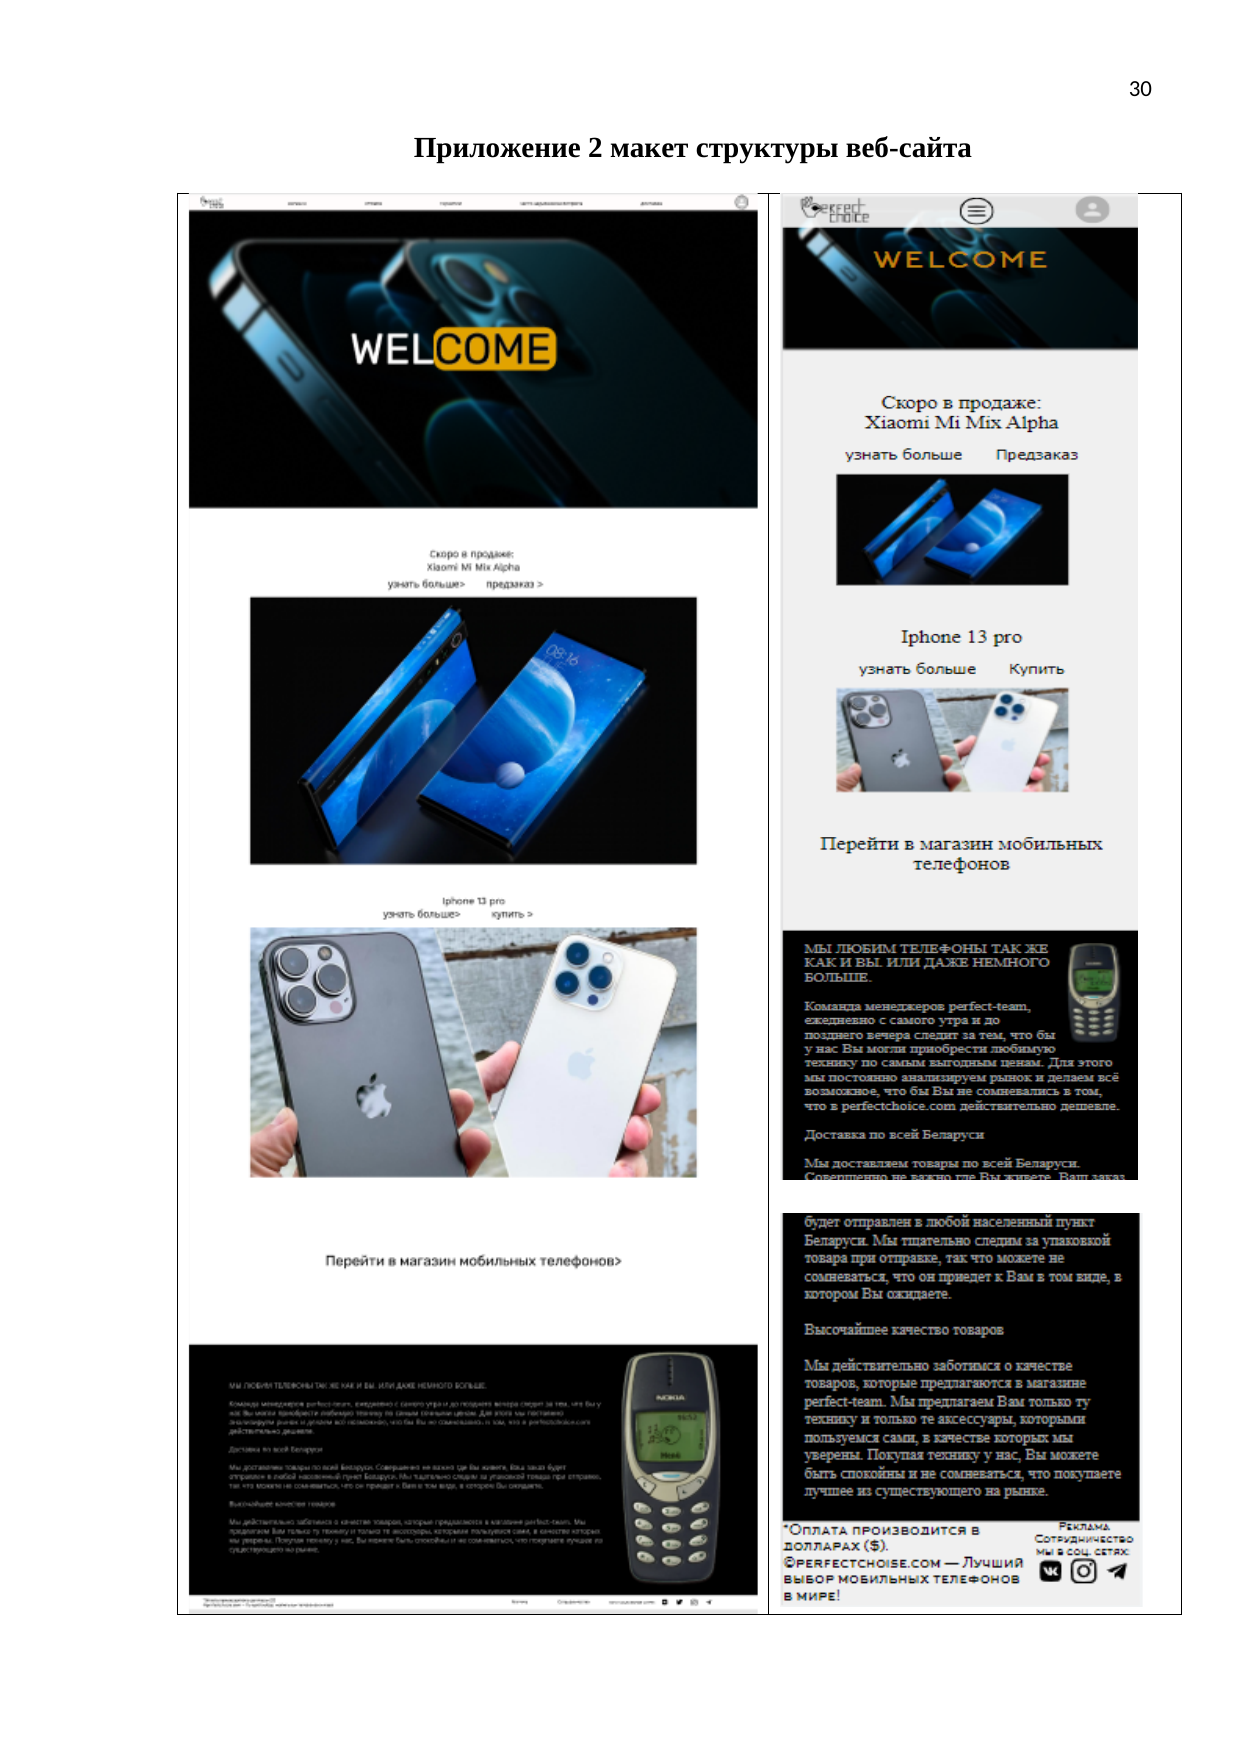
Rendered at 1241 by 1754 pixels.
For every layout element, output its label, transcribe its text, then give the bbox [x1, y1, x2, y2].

picture [188, 193, 758, 1614]
table_header [769, 194, 1181, 1614]
table_header [758, 194, 768, 1614]
picture [780, 193, 1138, 1180]
picture [780, 1213, 1143, 1607]
table_header [178, 194, 188, 1614]
text Приложение 2 макет структуры веб-сайта [177, 130, 1152, 163]
